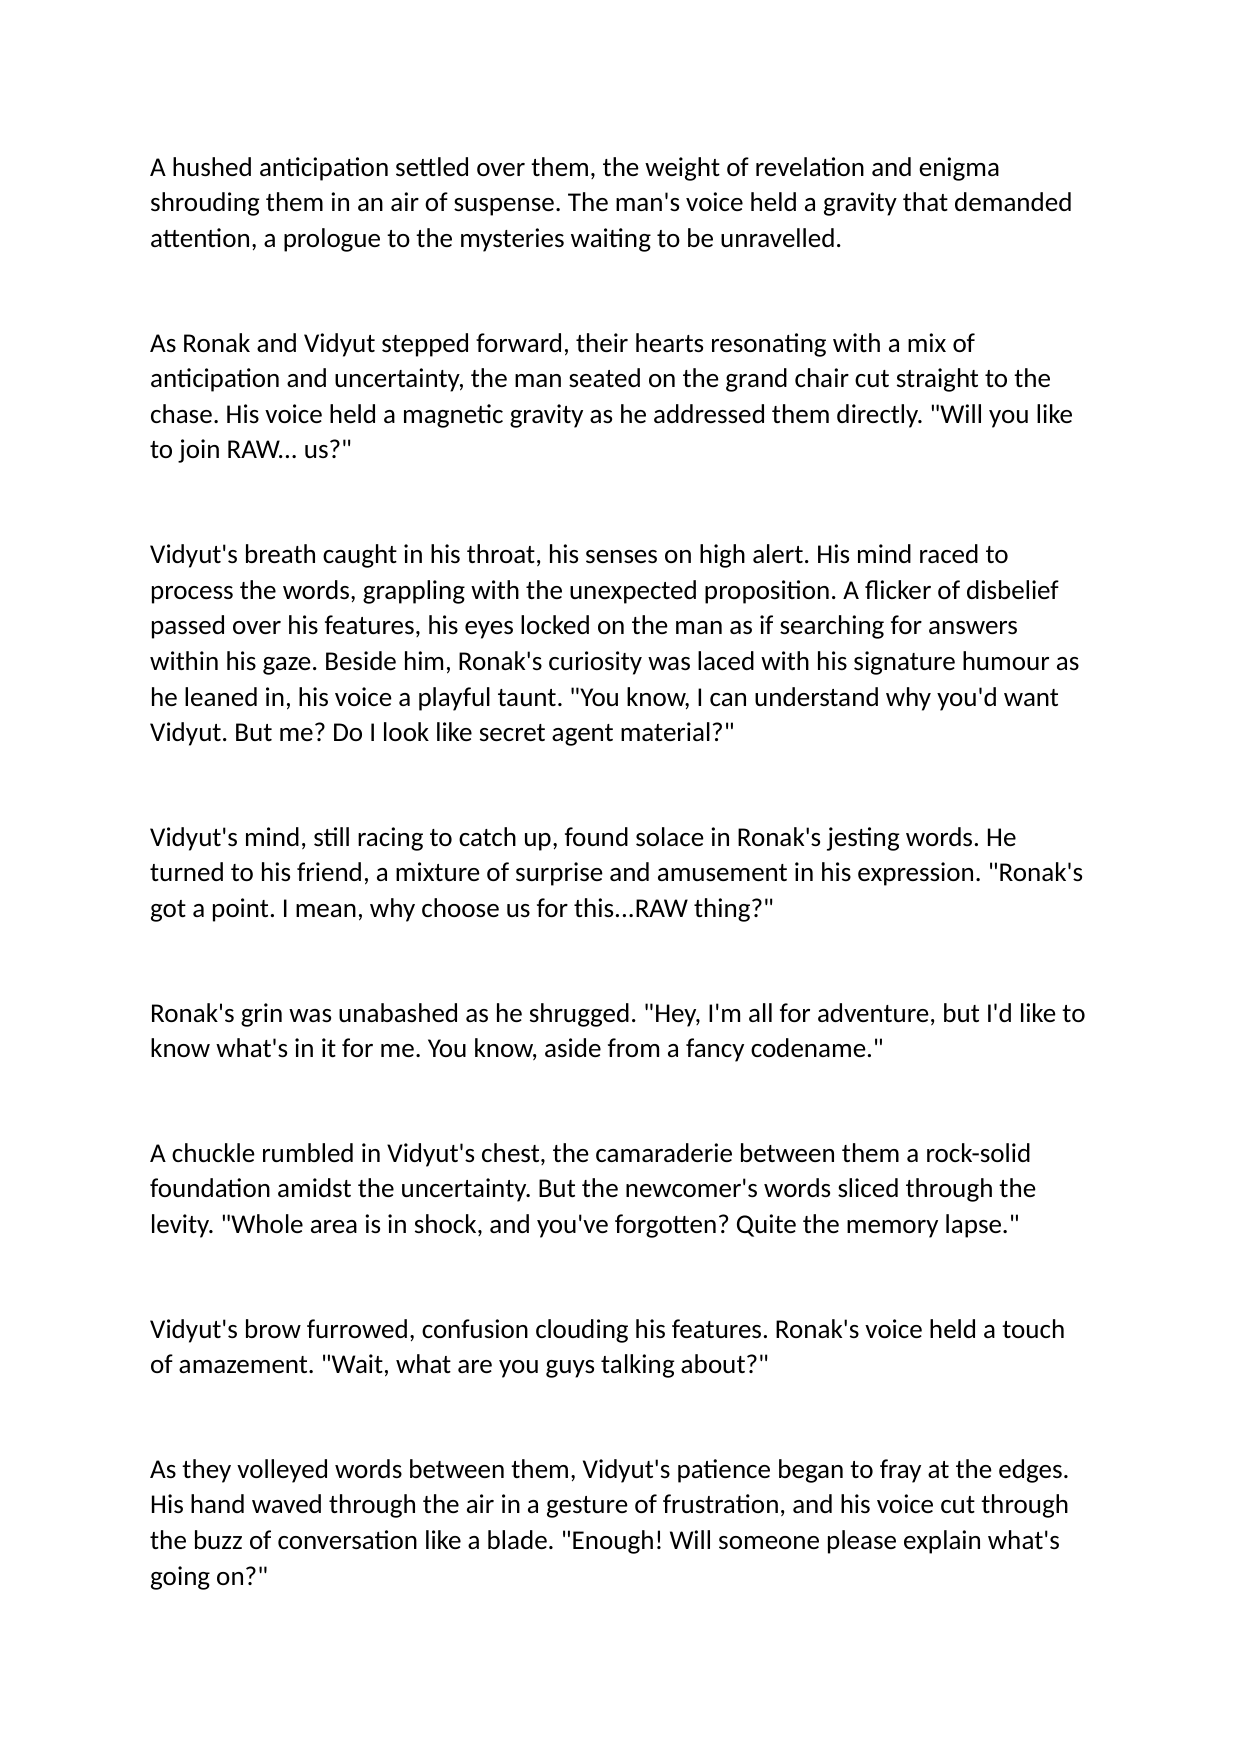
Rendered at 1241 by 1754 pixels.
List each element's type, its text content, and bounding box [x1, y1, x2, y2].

text Vidyut's mind, still racing to catch up, found solace in Ronak's jesting words. He turned to his friend, a mixture of surprise and amusement in his expression. "Ronak's got a point. I mean, why choose us for this...RAW thing?" [150, 820, 1090, 924]
text Vidyut's breath caught in his throat, his senses on high alert. His mind raced to process the words, grappling with the unexpected proposition. A flicker of disbelief passed over his features, his eyes locked on the man as if searching for answers within his gaze. Beside him, Ronak's curiosity was laced with his signature humour as he leaned in, his voice a playful taunt. "You know, I can understand why you'd want Vidyut. But me? Do I look like secret agent material?" [150, 537, 1090, 748]
text A hushed anticipation settled over them, the weight of revelation and enigma shrouding them in an air of suspense. The man's voice held a gravity that demanded attention, a prologue to the mysteries waiting to be unravelled. [150, 150, 1090, 254]
text Vidyut's brow furrowed, confusion clouding his features. Ronak's voice held a touch of amazement. "Wait, what are you guys talking about?" [150, 1312, 1090, 1381]
text As they volleyed words between them, Vidyut's patience began to fray at the edges. His hand waved through the air in a gesture of frustration, and his voice cut through the buzz of conversation like a blade. "Enough! Will someone please explain what's going on?" [150, 1452, 1090, 1592]
text A chuckle rumbled in Vidyut's chest, the camaraderie between them a rock-solid foundation amidst the uncertainty. But the newcomer's words sliced through the levity. "Whole area is in shock, and you've forgotten? Quite the memory lapse." [150, 1136, 1090, 1240]
text Ronak's grin was unabashed as he shrugged. "Hey, I'm all for adventure, but I'd like to know what's in it for me. You know, aside from a fancy codename." [150, 996, 1090, 1064]
text As Ronak and Vidyut stepped forward, their hearts resonating with a mix of anticipation and uncertainty, the man seated on the grand chair cut straight to the chase. His voice held a magnetic gravity as he addressed them directly. "Will you like to join RAW... us?" [150, 326, 1090, 466]
